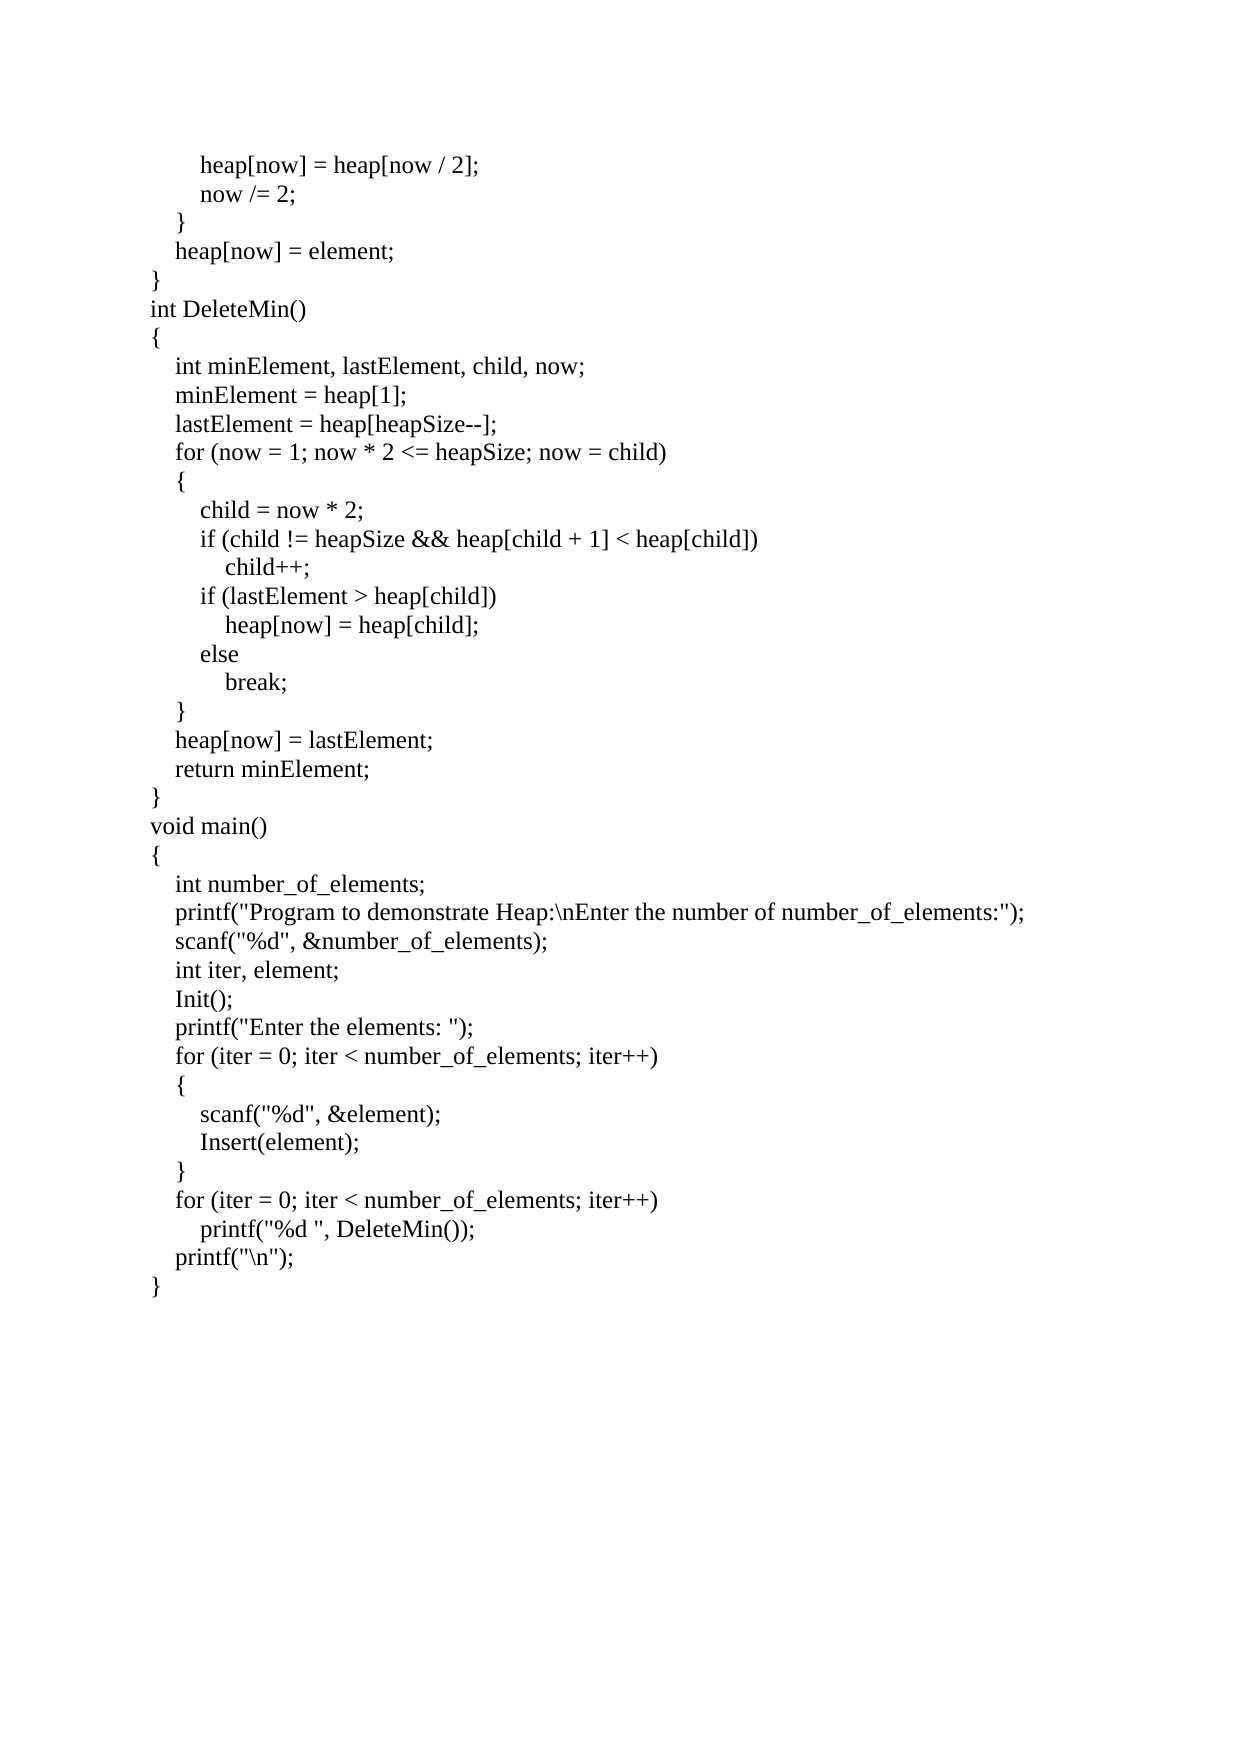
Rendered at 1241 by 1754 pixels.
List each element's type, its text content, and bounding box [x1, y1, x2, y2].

text lastElement = heap[heapSize--]; [150, 409, 1090, 437]
text printf("\n"); [150, 1242, 1090, 1271]
text { [150, 1070, 1090, 1099]
text heap[now] = element; [150, 236, 1090, 265]
text else [150, 639, 1090, 667]
text for (now = 1; now * 2 <= heapSize; now = child) [150, 437, 1090, 466]
text break; [150, 667, 1090, 696]
text now /= 2; [150, 179, 1090, 207]
text heap[now] = lastElement; [150, 725, 1090, 754]
text printf("%d ", DeleteMin()); [150, 1214, 1090, 1242]
text child++; [150, 552, 1090, 581]
text Insert(element); [150, 1127, 1090, 1156]
text return minElement; [150, 754, 1090, 782]
text heap[now] = heap[now / 2]; [150, 150, 1090, 179]
text child = now * 2; [150, 495, 1090, 524]
text int DeleteMin() [150, 294, 1090, 322]
text for (iter = 0; iter < number_of_elements; iter++) [150, 1185, 1090, 1214]
text { [150, 840, 1090, 869]
text } [150, 265, 1090, 294]
text int number_of_elements; [150, 869, 1090, 897]
text printf("Program to demonstrate Heap:\nEnter the number of number_of_elements:"); [150, 897, 1090, 926]
text } [150, 782, 1090, 811]
text scanf("%d", &number_of_elements); [150, 926, 1090, 955]
text heap[now] = heap[child]; [150, 610, 1090, 639]
text printf("Enter the elements: "); [150, 1012, 1090, 1041]
text Init(); [150, 984, 1090, 1012]
text int minElement, lastElement, child, now; [150, 351, 1090, 380]
text } [150, 696, 1090, 725]
text } [150, 207, 1090, 236]
text { [150, 466, 1090, 495]
text if (lastElement > heap[child]) [150, 581, 1090, 610]
text for (iter = 0; iter < number_of_elements; iter++) [150, 1041, 1090, 1070]
text } [150, 1271, 1090, 1300]
text } [150, 1156, 1090, 1185]
text scanf("%d", &element); [150, 1099, 1090, 1127]
text minElement = heap[1]; [150, 380, 1090, 409]
text if (child != heapSize && heap[child + 1] < heap[child]) [150, 524, 1090, 552]
text int iter, element; [150, 955, 1090, 984]
text void main() [150, 811, 1090, 840]
text { [150, 322, 1090, 351]
